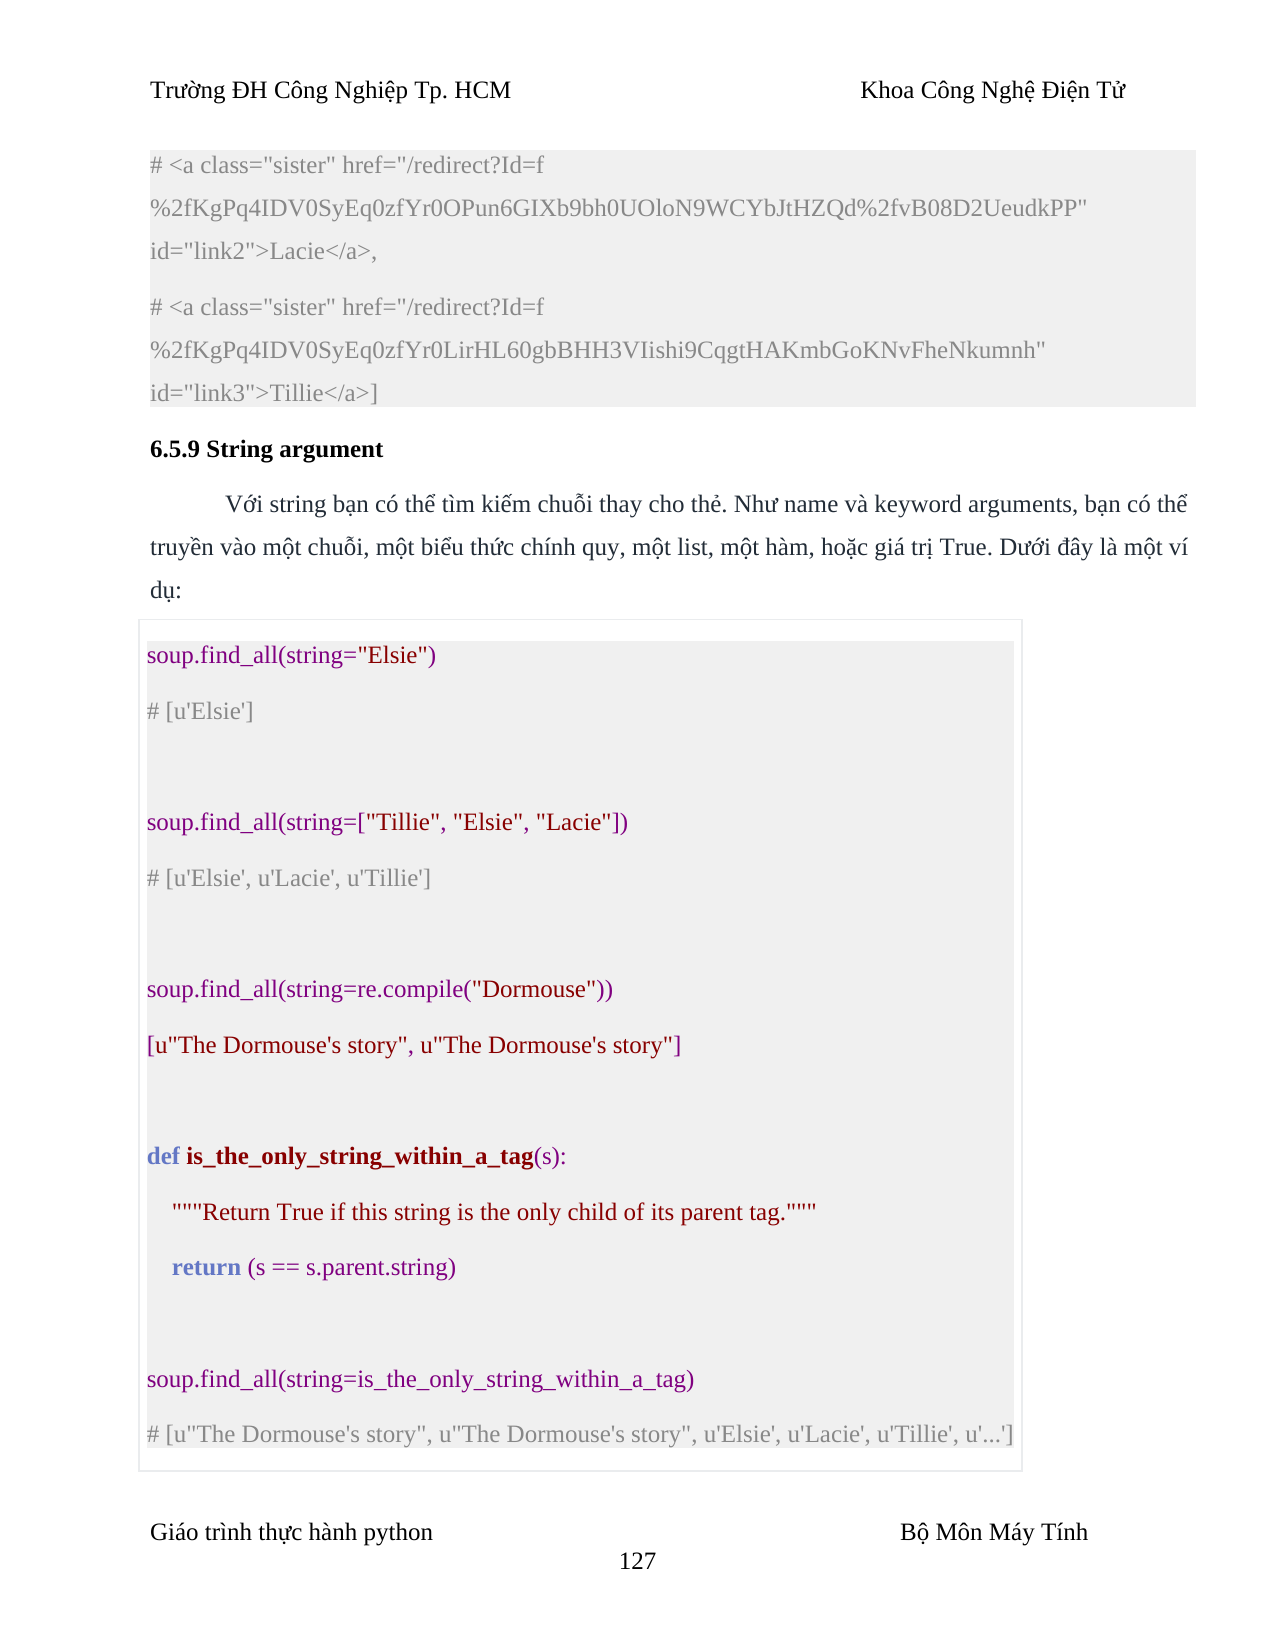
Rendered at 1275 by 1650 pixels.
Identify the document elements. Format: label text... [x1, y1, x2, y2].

text 6.5.9 String argument [150, 434, 1196, 462]
text # <a class="sister" href="/redirect?Id=f%2fKgPq4IDV0SyEq0zfYr0LirHL60gbBHH3VIishi9CqgtHAKmbGoKNvFheNkumnh" id="link3">Tillie</a>] [150, 292, 1196, 407]
text Với string bạn có thể tìm kiếm chuỗi thay cho thẻ. Như name và keyword arguments, bạn có thể truyền vào một chuỗi, một biểu thức chính quy, một list, một hàm, hoặc giá trị True. Dưới đây là một ví dụ: [150, 489, 1196, 604]
text # <a class="sister" href="/redirect?Id=f%2fKgPq4IDV0SyEq0zfYr0OPun6GIXb9bh0UOloN9WCYbJtHZQd%2fvB08D2UeudkPP" id="link2">Lacie</a>, [150, 150, 1196, 265]
table_header soup.find_all(string="Elsie") # [u'Elsie'] soup.find_all(string=["Tillie", "Elsie", "Lacie"]) # [u'Elsie', u'Lacie', u'Tillie'] soup.find_all(string=re.compile("Dormouse")) [u"The Dormouse's story", u"The Dormouse's story"] def is_the_only_string_within_a_tag(s): """Return True if this string is the only child of its parent tag.""" return (s == s.parent.string) soup.find_all(string=is_the_only_string_within_a_tag) # [u"The Dormouse's story", u"The Dormouse's story", u'Elsie', u'Lacie', u'Tillie', u'...'] [140, 620, 1021, 1470]
